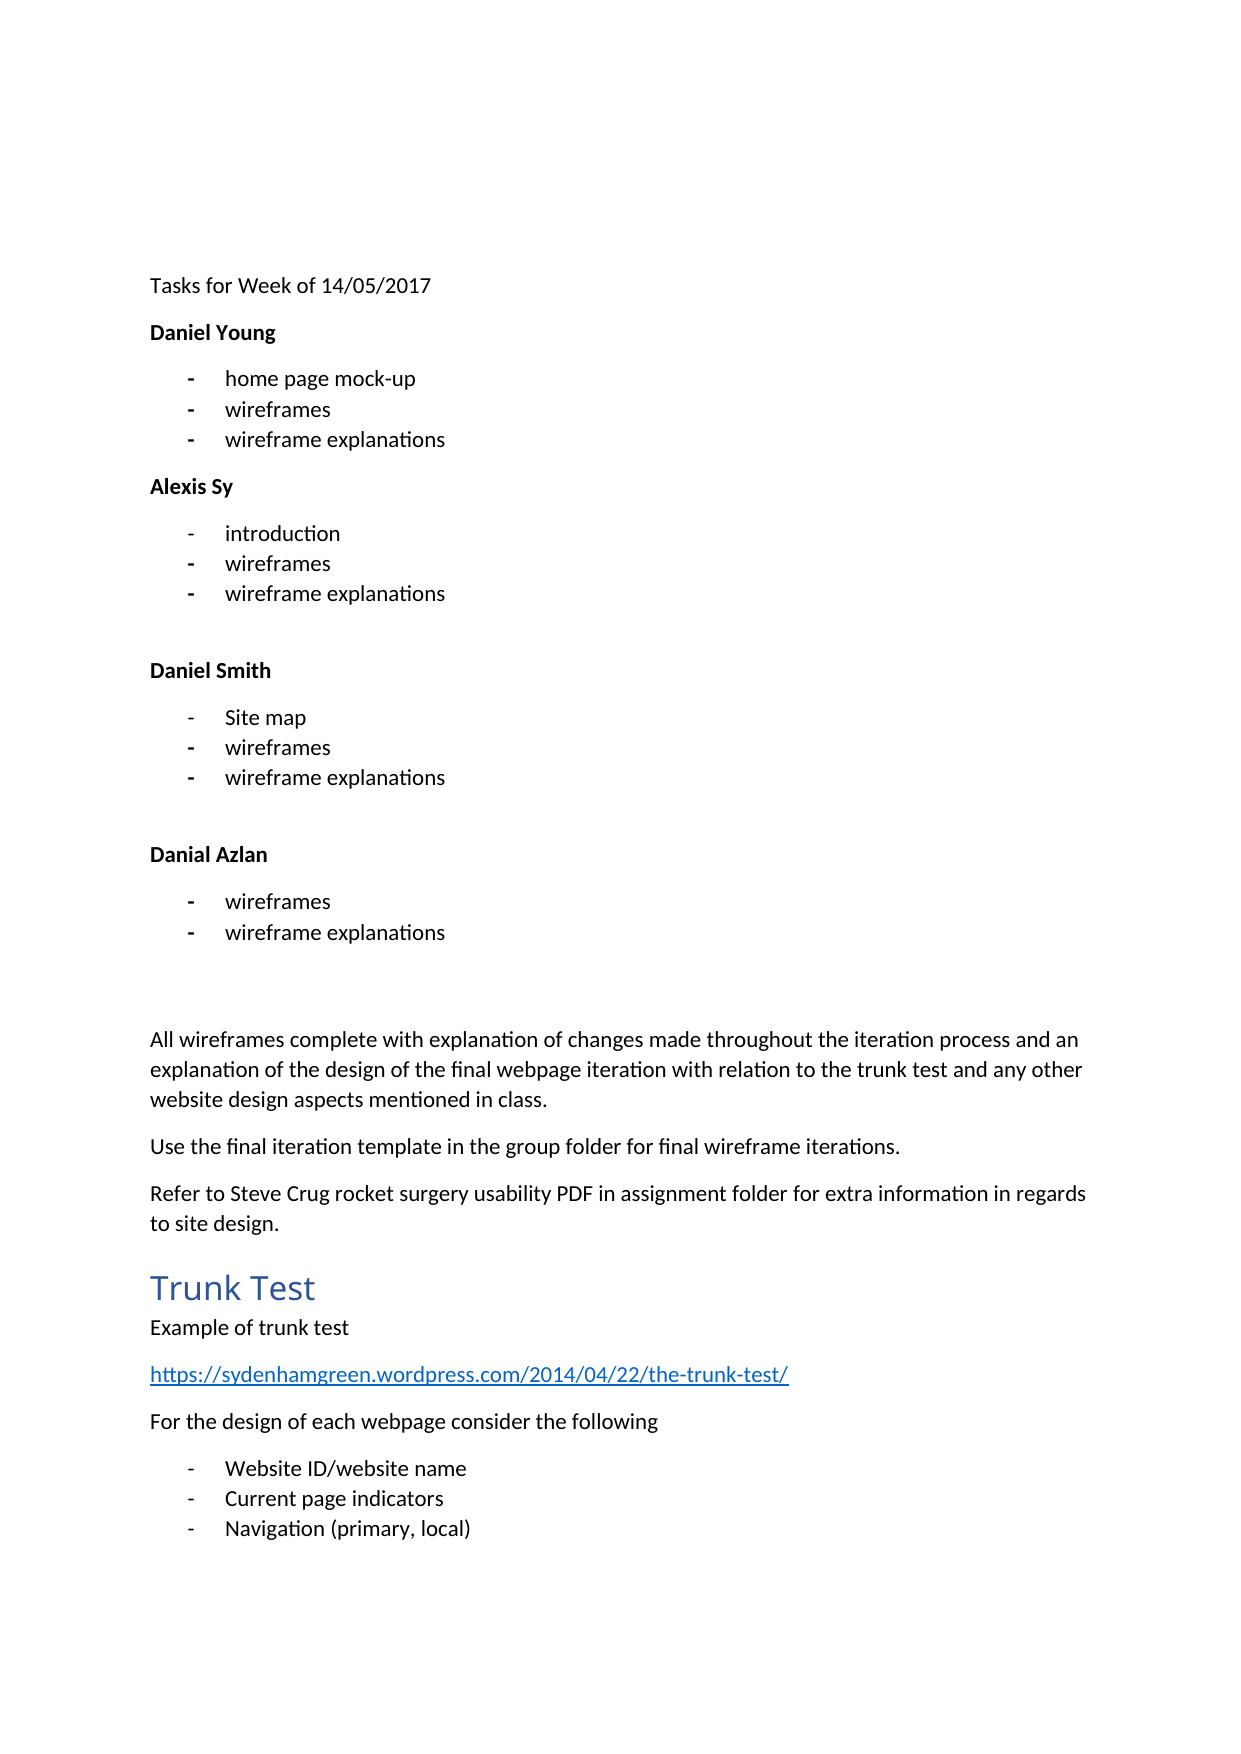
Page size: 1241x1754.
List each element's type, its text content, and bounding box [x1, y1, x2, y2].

list Website ID/website name [187, 1454, 1090, 1482]
text Daniel Smith [150, 656, 1090, 684]
list Site map [187, 703, 1090, 731]
list home page mock-up [187, 364, 1090, 393]
text Alexis Sy [150, 472, 1090, 500]
list wireframes [187, 887, 1090, 916]
text Use the final iteration template in the group folder for final wireframe iterations. [150, 1132, 1090, 1160]
text Example of trunk test [150, 1313, 1090, 1342]
list wireframe explanations [187, 763, 1090, 792]
list wireframe explanations [187, 579, 1090, 607]
text For the design of each webpage consider the following [150, 1407, 1090, 1435]
list wireframes [187, 733, 1090, 761]
text Daniel Young [150, 318, 1090, 346]
text Refer to Steve Crug rocket surgery usability PDF in assignment folder for extra information in regards to site design. [150, 1179, 1090, 1237]
list wireframes [187, 395, 1090, 423]
text https://sydenhamgreen.wordpress.com/2014/04/22/the-trunk-test/ [150, 1360, 1090, 1388]
list wireframe explanations [187, 425, 1090, 453]
list introduction [187, 519, 1090, 547]
text All wireframes complete with explanation of changes made throughout the iteration process and an explanation of the design of the final webpage iteration with relation to the trunk test and any other website design aspects mentioned in class. [150, 1025, 1090, 1113]
text Danial Azlan [150, 841, 1090, 869]
list wireframes [187, 549, 1090, 577]
subtitle Trunk Test [150, 1264, 1090, 1310]
text Tasks for Week of 14/05/2017 [150, 271, 1090, 299]
list Navigation (primary, local) [187, 1514, 1090, 1543]
list Current page indicators [187, 1484, 1090, 1512]
list wireframe explanations [187, 918, 1090, 946]
